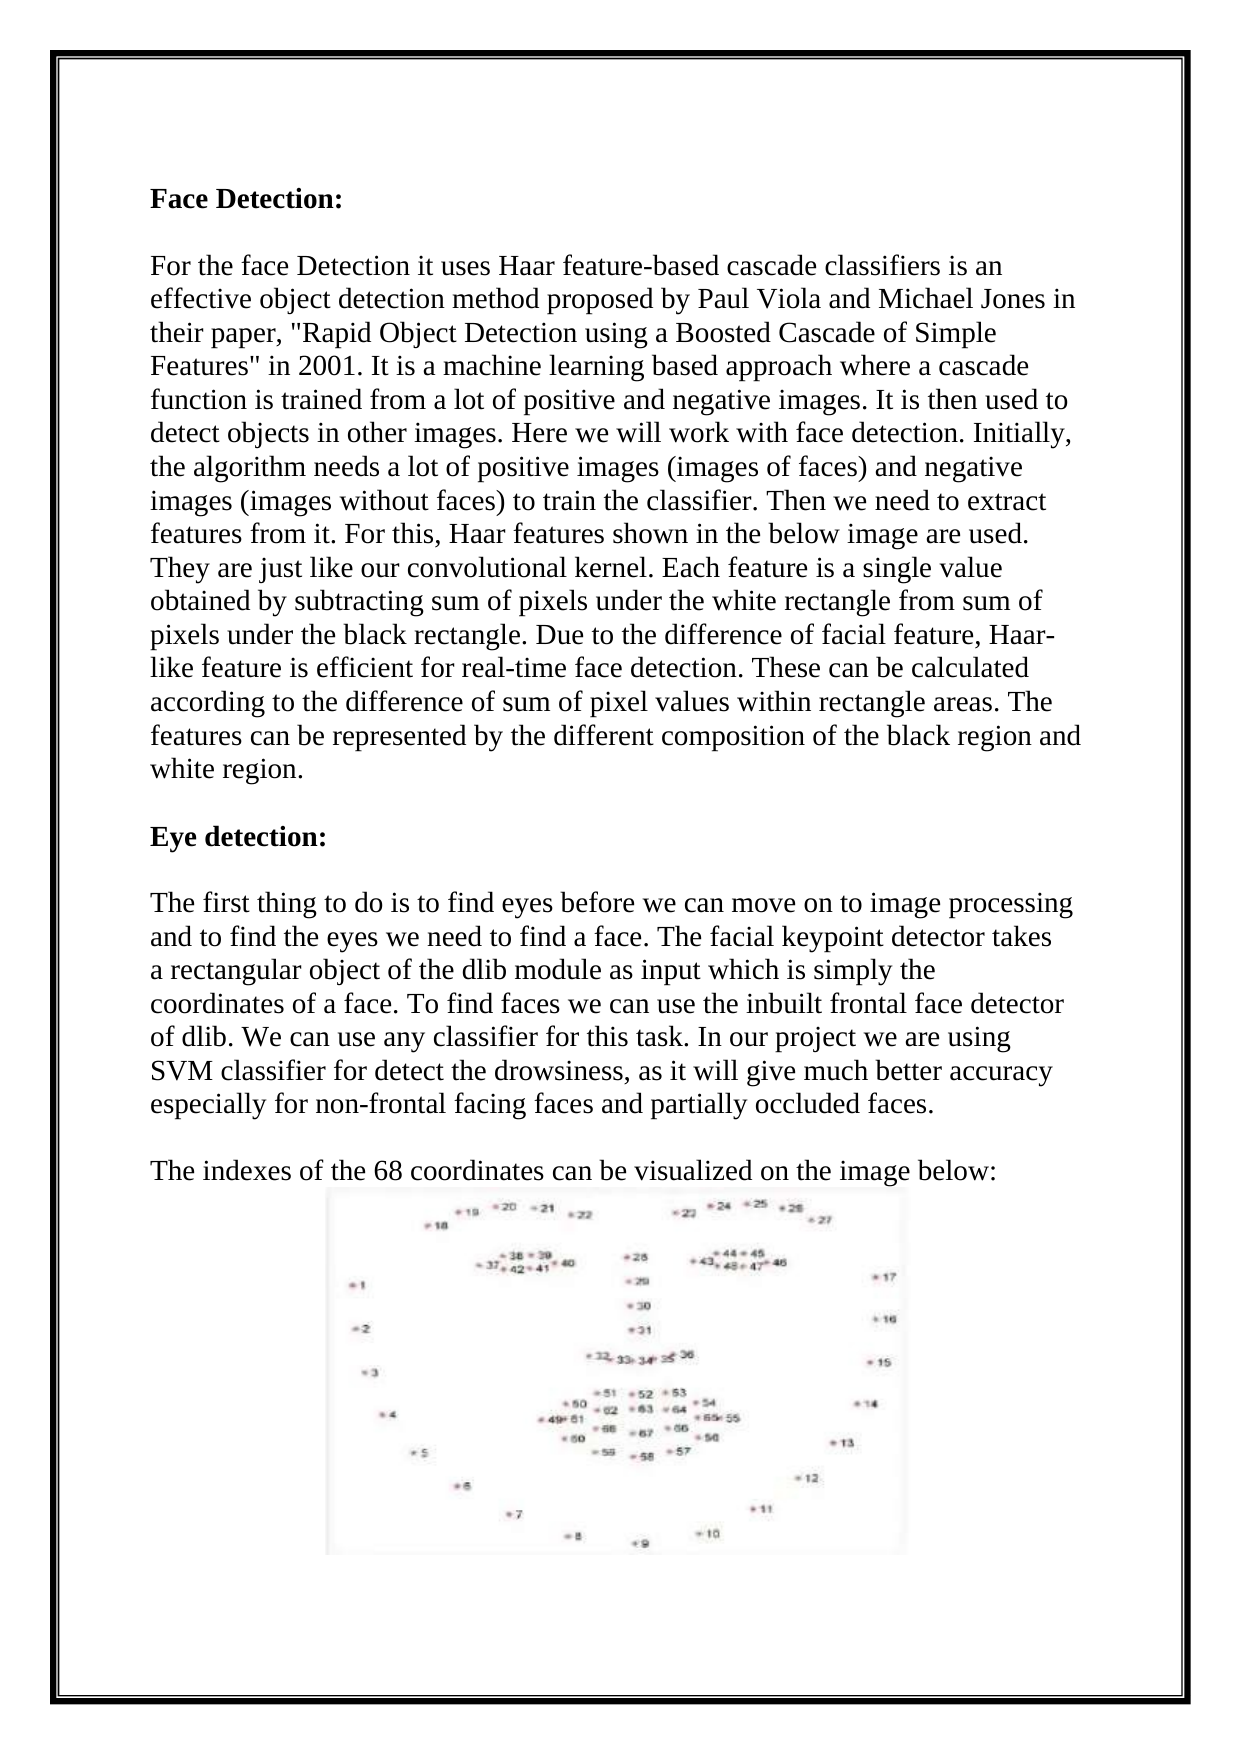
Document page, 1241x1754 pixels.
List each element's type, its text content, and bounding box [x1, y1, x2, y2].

text Face Detection: [150, 181, 1111, 215]
picture [324, 1187, 912, 1555]
text The indexes of the 68 coordinates can be visualized on the image below: [150, 1153, 1111, 1187]
text a rectangular object of the dlib module as input which is simply the coordinates of a face. To find faces we can use the inbuilt frontal face detector of dlib. We can use any classifier for this task. In our project we are using SVM classifier for detect the drowsiness, as it will give much better accuracy especially for non-frontal facing faces and partially occluded faces. [150, 952, 1077, 1120]
subtitle Eye detection: [150, 819, 1111, 852]
text For the face Detection it uses Haar feature-based cascade classifiers is an effective object detection method proposed by Paul Viola and Michael Jones in their paper, "Rapid Object Detection using a Boosted Cascade of Simple Features" in 2001. It is a machine learning based approach where a cascade function is trained from a lot of positive and negative images. It is then used to detect objects in other images. Here we will work with face detection. Initially, the algorithm needs a lot of positive images (images of faces) and negative images (images without faces) to train the classifier. Then we need to extract features from it. For this, Haar features shown in the below image are used. [150, 248, 1077, 550]
text The first thing to do is to find eyes before we can move on to image processing and to find the eyes we need to find a face. The facial keypoint detector takes [150, 885, 1075, 952]
text They are just like our convolutional kernel. Each feature is a single value obtained by subtracting sum of pixels under the white rectangle from sum of pixels under the black rectangle. Due to the difference of facial feature, Haar- like feature is efficient for real-time face detection. These can be calculated according to the difference of sum of pixel values within rectangle areas. The features can be represented by the different composition of the black region and white region. [150, 550, 1083, 785]
